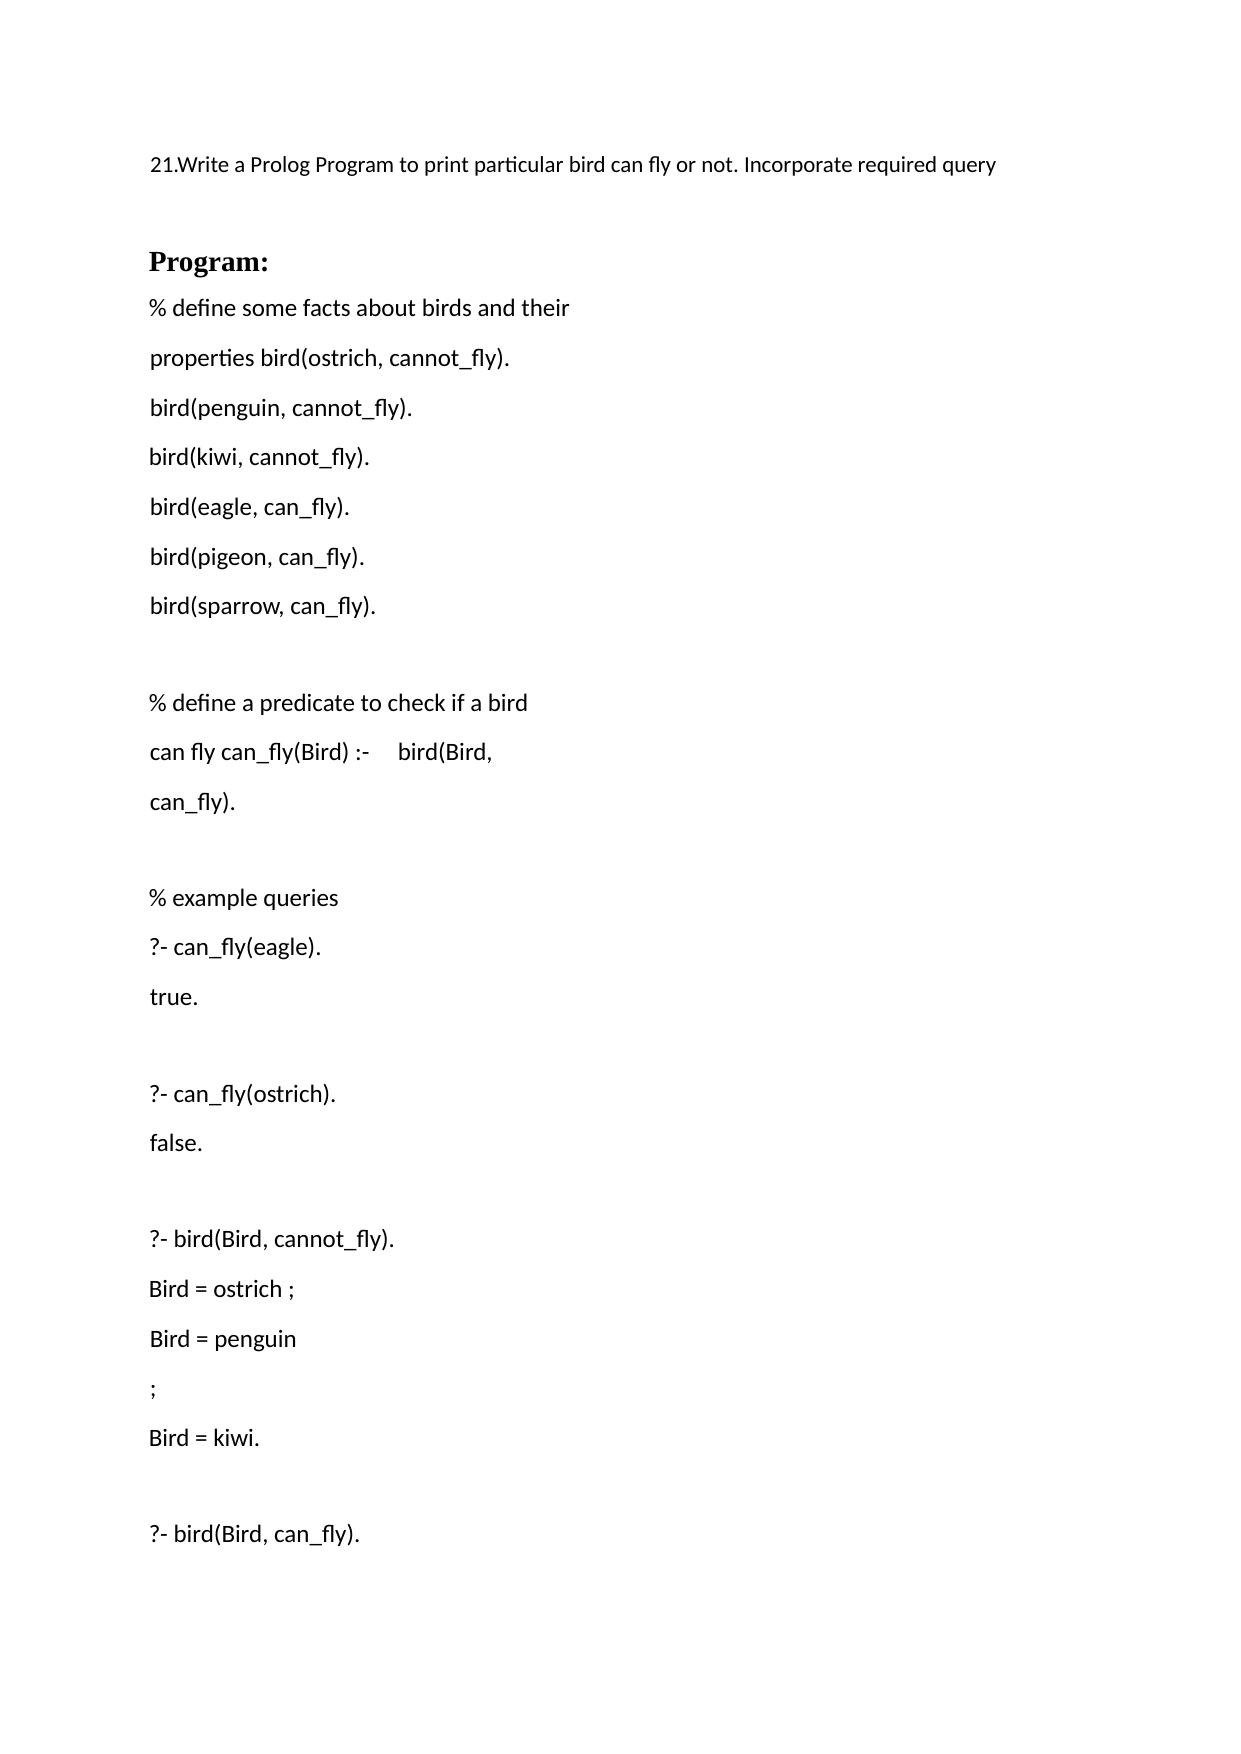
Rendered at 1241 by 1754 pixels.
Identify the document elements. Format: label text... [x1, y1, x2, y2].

text Bird = ostrich ; Bird = penguin ; [148, 1273, 299, 1403]
text Bird = kiwi. [148, 1422, 1049, 1453]
text bird(kiwi, cannot_fly). bird(eagle, can_fly). bird(pigeon, can_fly). bird(sparrow, can_fly). [148, 441, 436, 621]
text % define a predicate to check if a bird can fly can_fly(Bird) :- bird(Bird, can_fly). [148, 687, 559, 816]
text % define some facts about birds and their properties bird(ostrich, cannot_fly). bird(penguin, cannot_fly). [148, 292, 639, 422]
text ?- bird(Bird, can_fly). [148, 1519, 1049, 1549]
text ?- bird(Bird, cannot_fly). [148, 1224, 1049, 1254]
text ?- can_fly(ostrich). false. [148, 1078, 354, 1158]
text % example queries [148, 882, 1049, 912]
text Program: [148, 244, 788, 277]
text ?- can_fly(eagle). true. [148, 931, 334, 1012]
text 21.Write a Prolog Program to print particular bird can fly or not. Incorporate required query [150, 150, 1090, 178]
